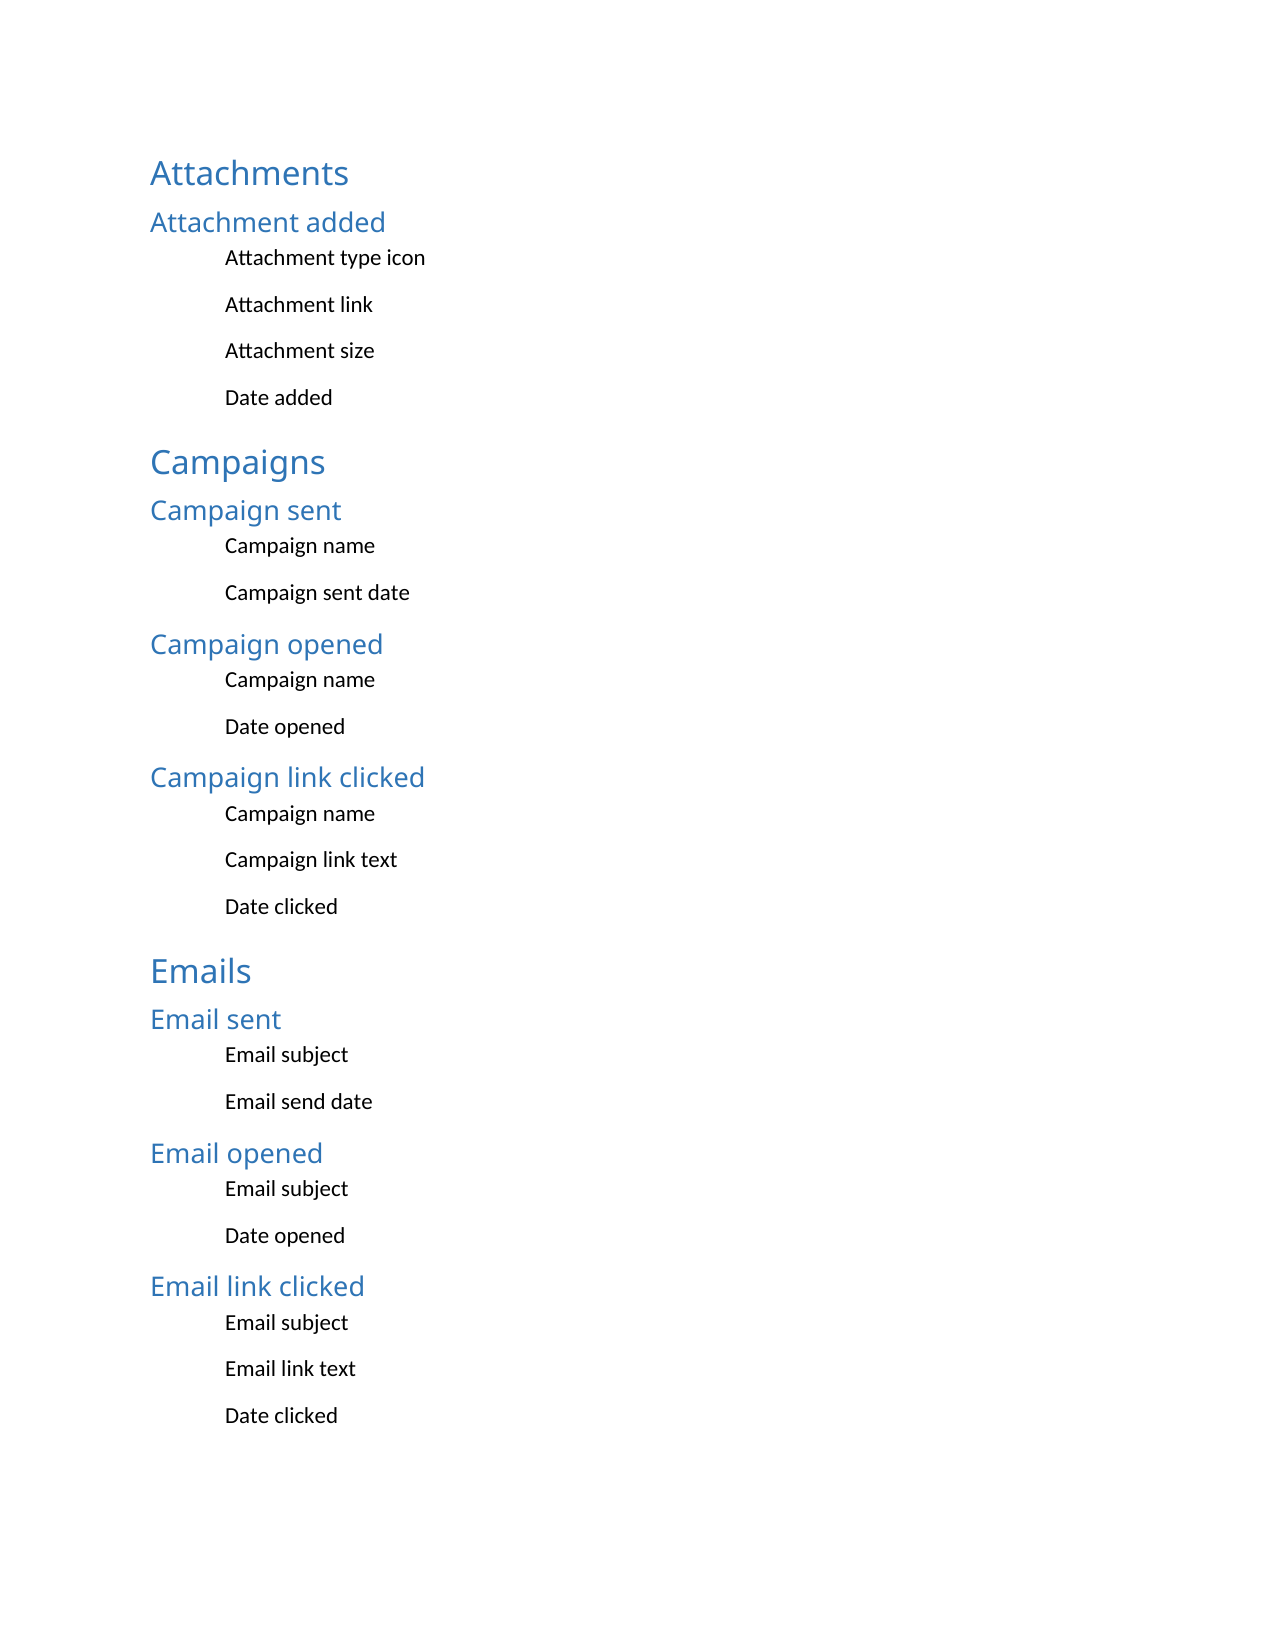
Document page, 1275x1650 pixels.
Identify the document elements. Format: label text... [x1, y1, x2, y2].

text Date opened [225, 712, 1125, 740]
text Email subject [225, 1174, 1125, 1202]
text Date opened [225, 1221, 1125, 1249]
text Email subject [225, 1041, 1125, 1069]
text Date clicked [225, 892, 1125, 921]
subtitle Attachments [150, 150, 1125, 195]
text Campaign sent date [225, 578, 1125, 607]
subtitle Campaign sent [150, 492, 1125, 529]
text Campaign name [225, 665, 1125, 693]
text Campaign link text [225, 846, 1125, 874]
subtitle Email link clicked [150, 1268, 1125, 1305]
text Email subject [225, 1308, 1125, 1336]
text Campaign name [225, 532, 1125, 560]
text Email link text [225, 1354, 1125, 1383]
subtitle Campaigns [150, 439, 1125, 484]
subtitle Email sent [150, 1001, 1125, 1038]
subtitle Campaign link clicked [150, 759, 1125, 796]
text Attachment size [225, 337, 1125, 365]
subtitle Email opened [150, 1134, 1125, 1171]
text Date added [225, 383, 1125, 412]
text Attachment type icon [225, 243, 1125, 271]
subtitle Emails [150, 948, 1125, 993]
subtitle Attachment added [150, 203, 1125, 240]
text Email send date [225, 1087, 1125, 1116]
text Campaign name [225, 799, 1125, 827]
text Attachment link [225, 290, 1125, 318]
text Date clicked [225, 1401, 1125, 1429]
subtitle Campaign opened [150, 625, 1125, 662]
